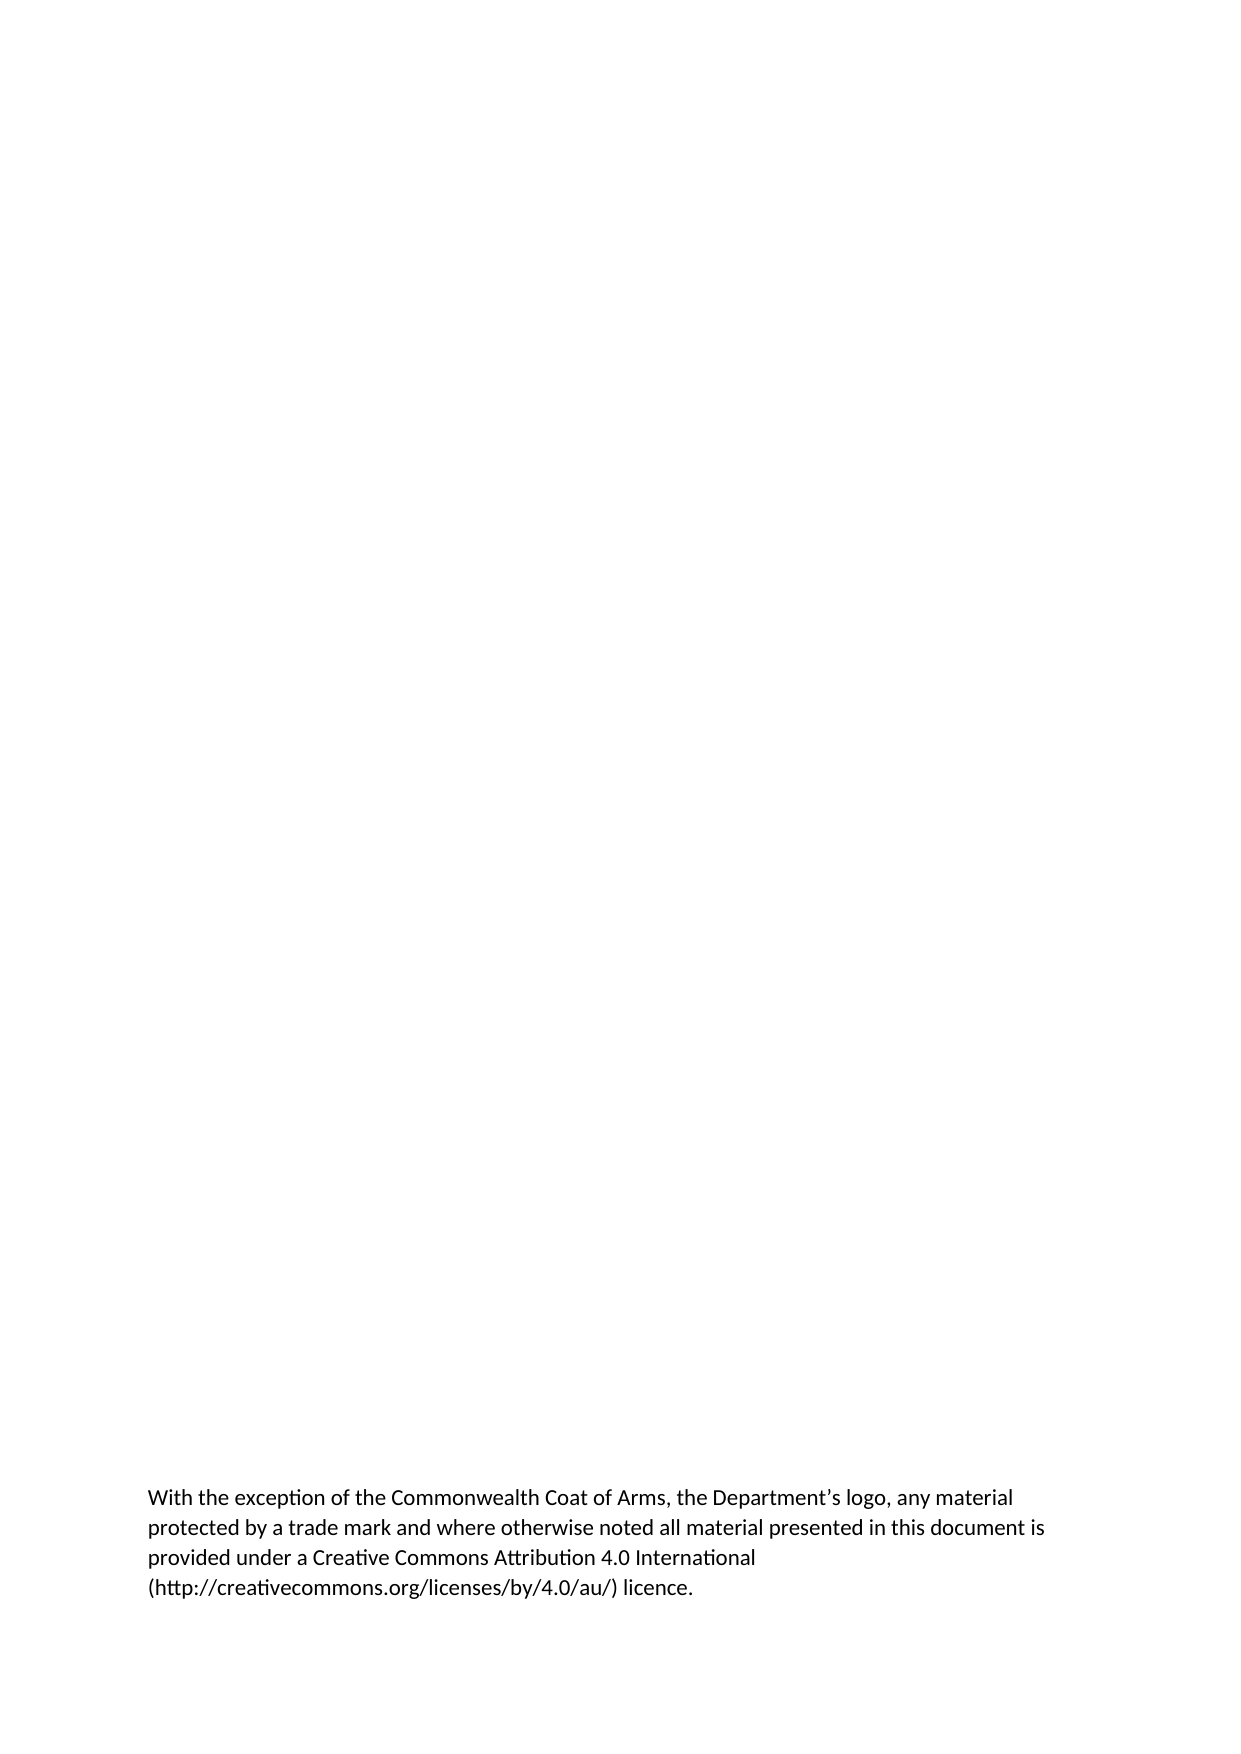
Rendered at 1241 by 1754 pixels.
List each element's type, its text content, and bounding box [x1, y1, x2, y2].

text With the exception of the Commonwealth Coat of Arms, the Department’s logo, any material protected by a trade mark and where otherwise noted all material presented in this document is provided under a Creative Commons Attribution 4.0 International (http://creativecommons.org/licenses/by/4.0/au/) licence. [148, 1483, 1092, 1602]
